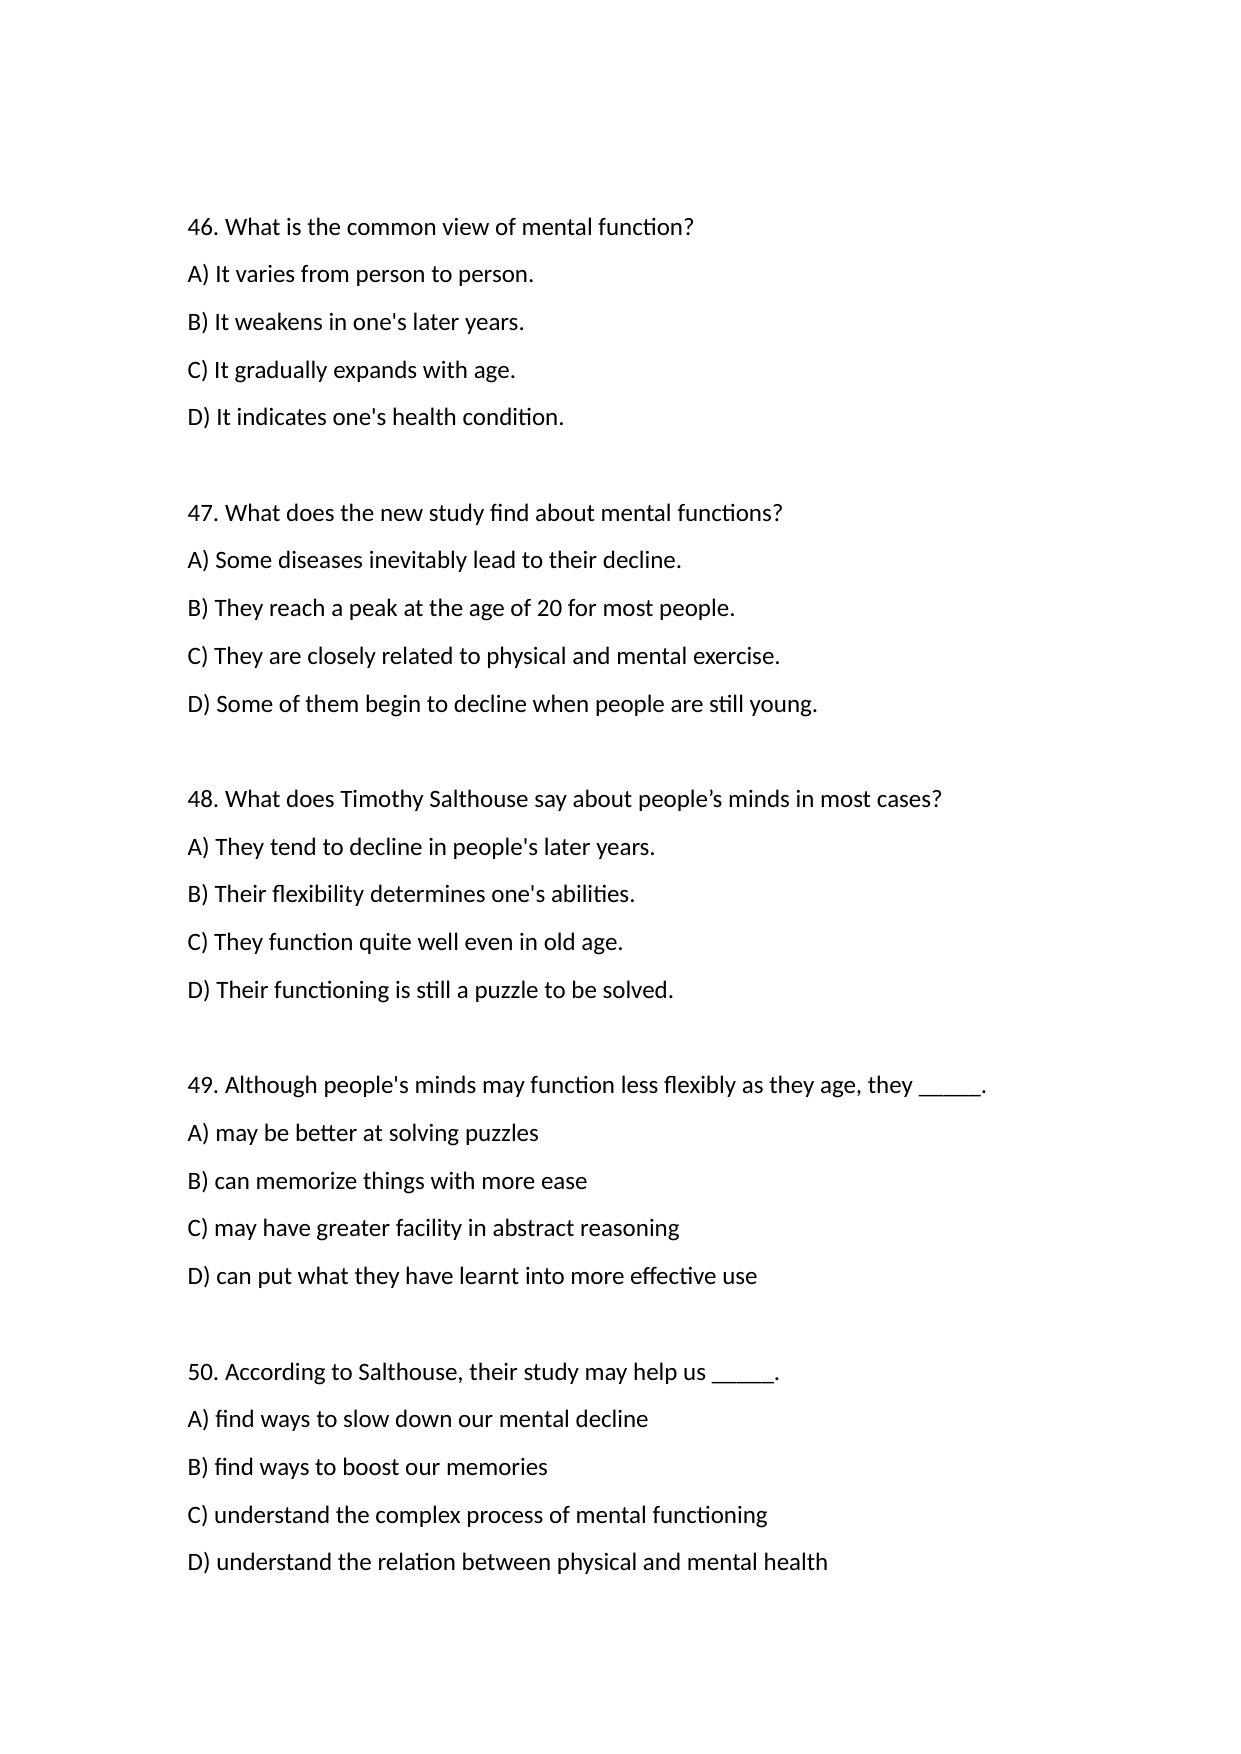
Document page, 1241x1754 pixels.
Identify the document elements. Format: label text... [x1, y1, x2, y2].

text A) They tend to decline in people's later years. [187, 830, 1053, 862]
text D) It indicates one's health condition. [187, 401, 1053, 433]
text C) They function quite well even in old age. [187, 925, 1053, 958]
text B) Their flexibility determines one's abilities. [187, 878, 1053, 910]
text B) It weakens in one's later years. [187, 305, 1053, 338]
text 47. What does the new study find about mental functions? [187, 496, 1053, 528]
text D) Their functioning is still a puzzle to be solved. [187, 973, 1053, 1006]
text 48. What does Timothy Salthouse say about people’s minds in most cases? [187, 782, 1053, 815]
text A) It varies from person to person. [187, 257, 1053, 290]
text C) may have greater facility in abstract reasoning [187, 1212, 1053, 1244]
text D) Some of them begin to decline when people are still young. [187, 687, 1053, 719]
text 46. What is the common view of mental function? [187, 210, 1053, 242]
text C) It gradually expands with age. [187, 353, 1053, 385]
text 50. According to Salthouse, their study may help us _____. [187, 1355, 1053, 1387]
text C) understand the complex process of mental functioning [187, 1498, 1053, 1530]
text D) can put what they have learnt into more effective use [187, 1259, 1053, 1292]
text A) may be better at solving puzzles [187, 1116, 1053, 1149]
text A) Some diseases inevitably lead to their decline. [187, 544, 1053, 576]
text B) They reach a peak at the age of 20 for most people. [187, 591, 1053, 624]
text B) find ways to boost our memories [187, 1450, 1053, 1483]
text D) understand the relation between physical and mental health [187, 1546, 1053, 1578]
text C) They are closely related to physical and mental exercise. [187, 639, 1053, 672]
text B) can memorize things with more ease [187, 1164, 1053, 1196]
text A) find ways to slow down our mental decline [187, 1402, 1053, 1435]
text 49. Although people's minds may function less flexibly as they age, they _____. [187, 1068, 1053, 1101]
